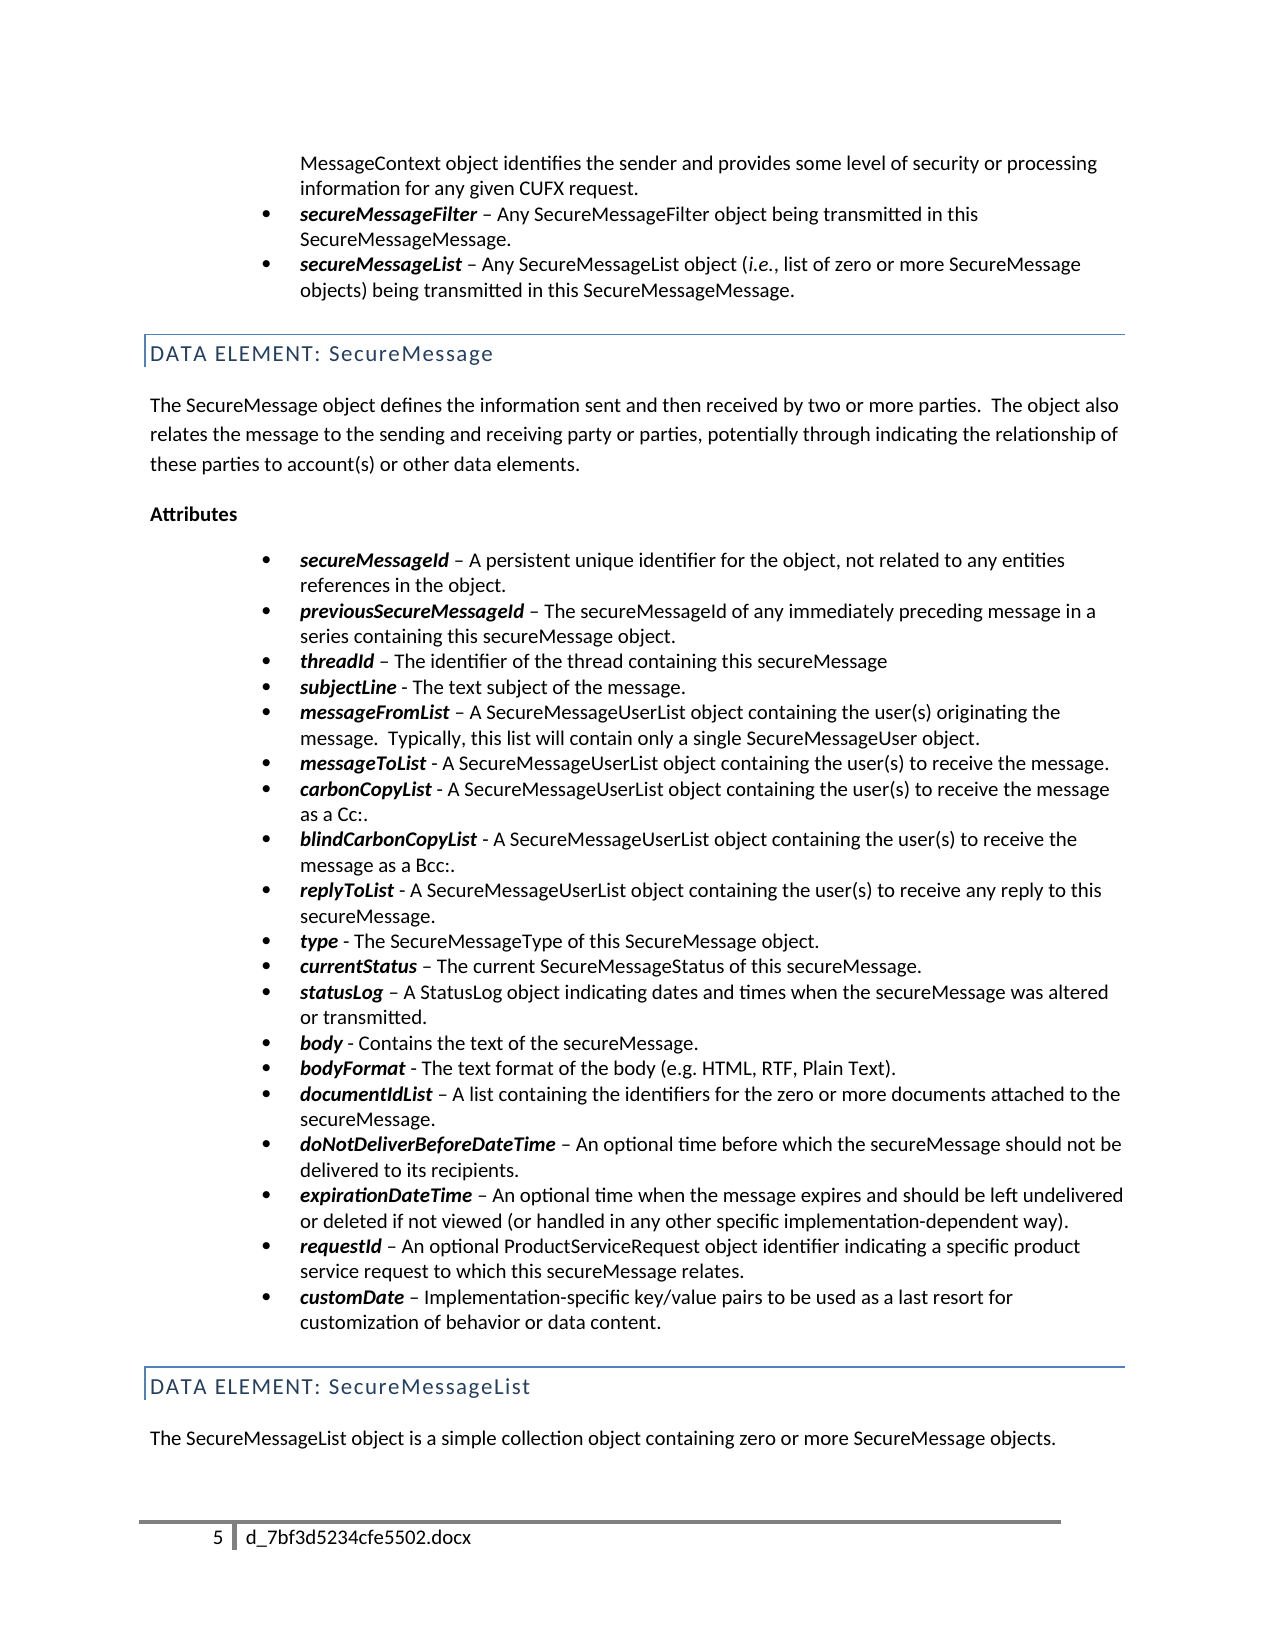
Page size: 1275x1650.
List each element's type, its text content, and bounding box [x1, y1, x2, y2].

list messageFromList – A SecureMessageUserList object containing the user(s) originating the message. Typically, this list will contain only a single SecureMessageUser object. [263, 699, 1125, 750]
list carbonCopyList - A SecureMessageUserList object containing the user(s) to receive the message as a Cc:. [263, 776, 1125, 827]
list subjectLine - The text subject of the message. [263, 674, 1125, 699]
subtitle DATA ELEMENT: SecureMessageList [146, 1368, 1125, 1400]
list messageToList - A SecureMessageUserList object containing the user(s) to receive the message. [263, 750, 1125, 776]
list requestId – An optional ProductServiceRequest object identifier indicating a specific product service request to which this secureMessage relates. [263, 1233, 1125, 1284]
list secureMessageId – A persistent unique identifier for the object, not related to any entities references in the object. [263, 547, 1125, 598]
list previousSecureMessageId – The secureMessageId of any immediately preceding message in a series containing this secureMessage object. [263, 598, 1125, 649]
list customDate – Implementation-specific key/value pairs to be used as a last resort for customization of behavior or data content. [263, 1284, 1125, 1335]
list statusLog – A StatusLog object indicating dates and times when the secureMessage was altered or transmitted. [263, 979, 1125, 1030]
list body - Contains the text of the secureMessage. [263, 1030, 1125, 1055]
list secureMessageList – Any SecureMessageList object (i.e., list of zero or more SecureMessage objects) being transmitted in this SecureMessageMessage. [263, 252, 1125, 302]
list expirationDateTime – An optional time when the message expires and should be left undelivered or deleted if not viewed (or handled in any other specific implementation-dependent way). [263, 1182, 1125, 1233]
subtitle DATA ELEMENT: SecureMessage [146, 335, 1125, 367]
list secureMessageFilter – Any SecureMessageFilter object being transmitted in this SecureMessageMessage. [263, 201, 1125, 252]
list threadId – The identifier of the thread containing this secureMessage [263, 649, 1125, 674]
text Attributes [150, 501, 1125, 526]
list bodyFormat - The text format of the body (e.g. HTML, RTF, Plain Text). [263, 1055, 1125, 1081]
list blindCarbonCopyList - A SecureMessageUserList object containing the user(s) to receive the message as a Bcc:. [263, 827, 1125, 877]
list replyToList - A SecureMessageUserList object containing the user(s) to receive any reply to this secureMessage. [263, 877, 1125, 928]
text The SecureMessageList object is a simple collection object containing zero or more SecureMessage objects. [150, 1425, 1125, 1450]
text The SecureMessage object defines the information sent and then received by two or more parties. The object also relates the message to the sending and receiving party or parties, potentially through indicating the relationship of these parties to account(s) or other data elements. [150, 392, 1125, 476]
list type - The SecureMessageType of this SecureMessage object. [263, 928, 1125, 954]
list documentIdList – A list containing the identifiers for the zero or more documents attached to the secureMessage. [263, 1081, 1125, 1132]
list currentStatus – The current SecureMessageStatus of this secureMessage. [263, 954, 1125, 979]
list doNotDeliverBeforeDateTime – An optional time before which the secureMessage should not be delivered to its recipients. [263, 1132, 1125, 1182]
